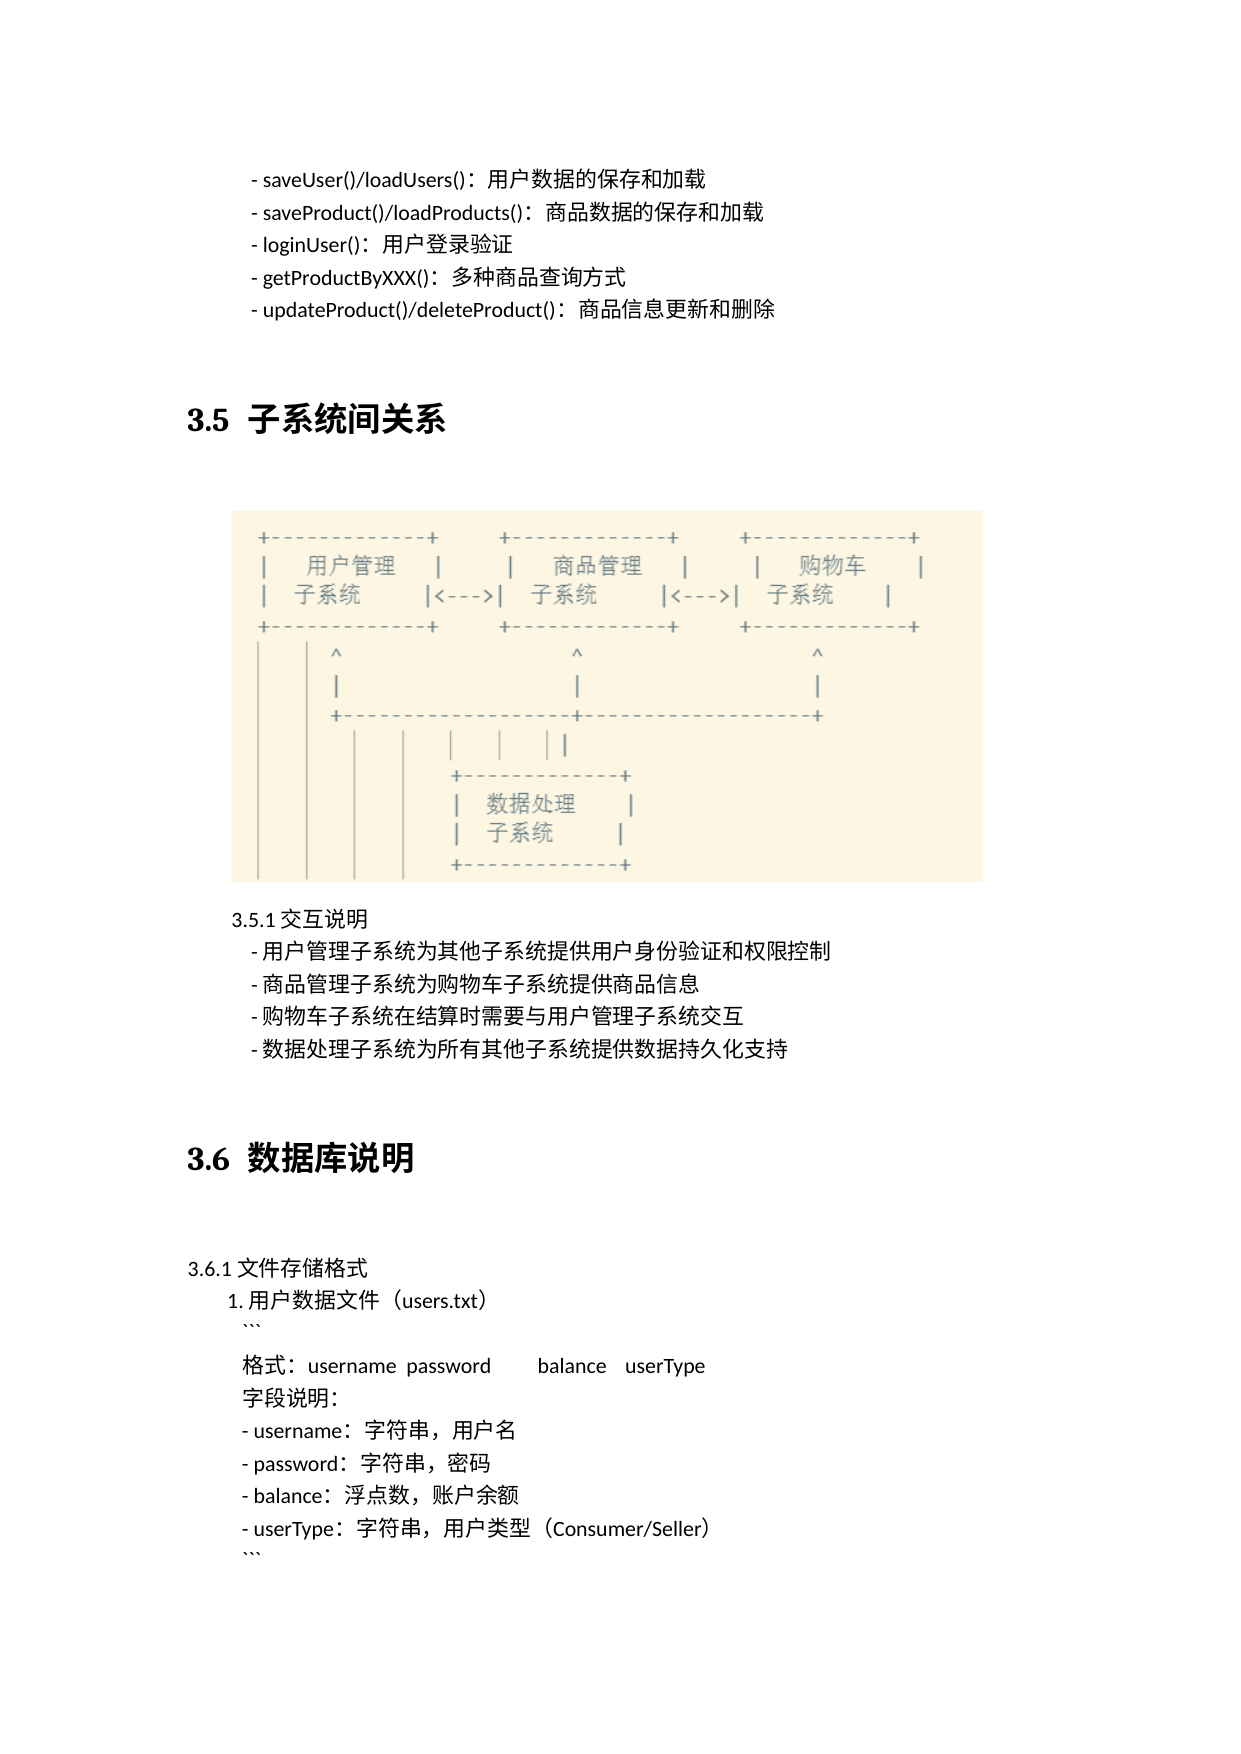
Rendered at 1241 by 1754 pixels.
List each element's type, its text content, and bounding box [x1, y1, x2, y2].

text - username：字符串，用户名 [187, 1413, 1053, 1446]
text - 商品管理子系统为购物车子系统提供商品信息 [187, 966, 1053, 999]
text ``` [187, 1543, 1053, 1576]
subtitle 子系统间关系 [187, 384, 1053, 449]
text 格式：username password balance userType [187, 1348, 1053, 1381]
subtitle 数据库说明 [187, 1123, 1053, 1188]
text - 购物车子系统在结算时需要与用户管理子系统交互 [187, 999, 1053, 1031]
picture [231, 511, 983, 882]
text ``` [187, 1316, 1053, 1348]
text 1. 用户数据文件（users.txt） [187, 1283, 1053, 1316]
text - saveProduct()/loadProducts()：商品数据的保存和加载 [187, 194, 1053, 227]
text - 用户管理子系统为其他子系统提供用户身份验证和权限控制 [187, 934, 1053, 966]
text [187, 292, 1053, 324]
text - password：字符串，密码 [187, 1446, 1053, 1478]
text 字段说明： [187, 1381, 1053, 1413]
text - userType：字符串，用户类型（Consumer/Seller） [187, 1511, 1053, 1543]
text 3.6.1 文件存储格式 [187, 1251, 1053, 1283]
text - loginUser()：用户登录验证 [187, 227, 1053, 259]
text - balance：浮点数，账户余额 [187, 1478, 1053, 1511]
text - getProductByXXX()：多种商品查询方式 [187, 259, 1053, 292]
text - saveUser()/loadUsers()：用户数据的保存和加载 [187, 162, 1053, 194]
text - 数据处理子系统为所有其他子系统提供数据持久化支持 [187, 1031, 1053, 1064]
text 3.5.1 交互说明 [187, 901, 1053, 934]
